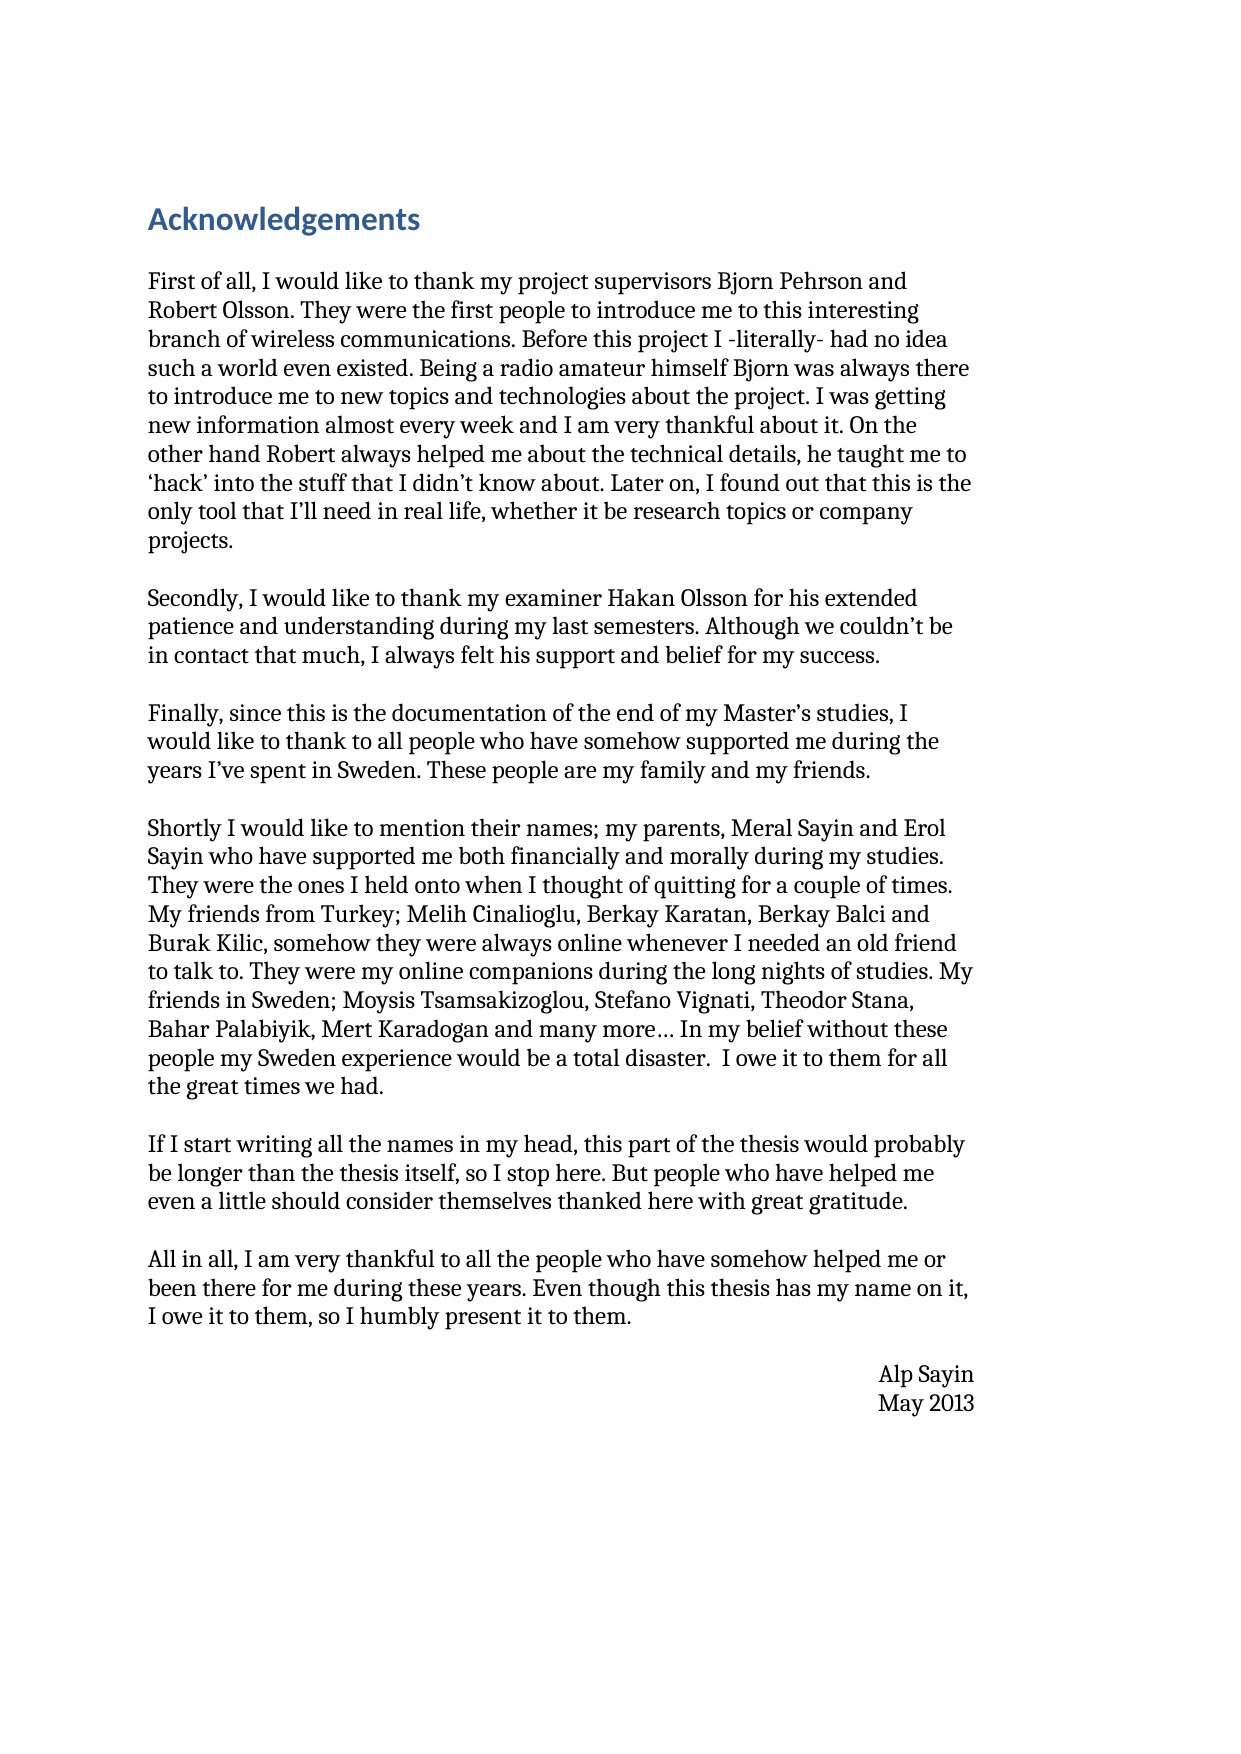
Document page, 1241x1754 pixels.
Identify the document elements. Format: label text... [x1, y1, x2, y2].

text Alp Sayin [148, 1360, 974, 1388]
subtitle Acknowledgements [148, 198, 974, 238]
text May 2013 [148, 1388, 974, 1417]
text All in all, I am very thankful to all the people who have somehow helped me or been there for me during these years. Even though this thesis has my name on it, I owe it to them, so I humbly present it to them. [148, 1245, 974, 1331]
text Secondly, I would like to thank my examiner Hakan Olsson for his extended patience and understanding during my last semesters. Although we couldn’t be in contact that much, I always felt his support and belief for my success. [148, 583, 974, 670]
text First of all, I would like to thank my project supervisors Bjorn Pehrson and Robert Olsson. They were the first people to introduce me to this interesting branch of wireless communications. Before this project I -literally- had no idea such a world even existed. Being a radio amateur himself Bjorn was always there to introduce me to new topics and technologies about the project. I was getting new information almost every week and I am very thankful about it. On the other hand Robert always helped me about the technical details, he taught me to ‘hack’ into the stuff that I didn’t know about. Later on, I found out that this is the only tool that I’ll need in real life, whether it be research topics or company projects. [148, 267, 974, 555]
text Finally, since this is the documentation of the end of my Master’s studies, I would like to thank to all people who have somehow supported me during the years I’ve spent in Sweden. These people are my family and my friends. [148, 698, 974, 785]
text Shortly I would like to mention their names; my parents, Meral Sayin and Erol Sayin who have supported me both financially and morally during my studies. They were the ones I held onto when I thought of quitting for a couple of times. My friends from Turkey; Melih Cinalioglu, Berkay Karatan, Berkay Balci and Burak Kilic, somehow they were always online whenever I needed an old friend to talk to. They were my online companions during the long nights of studies. My friends in Sweden; Moysis Tsamsakizoglou, Stefano Vignati, Theodor Stana, Bahar Palabiyik, Mert Karadogan and many more… In my belief without these people my Sweden experience would be a total disaster. I owe it to them for all the great times we had. [148, 813, 974, 1101]
text If I start writing all the names in my head, this part of the thesis would probably be longer than the thesis itself, so I stop here. But people who have helped me even a little should consider themselves thanked here with great gratitude. [148, 1130, 974, 1216]
